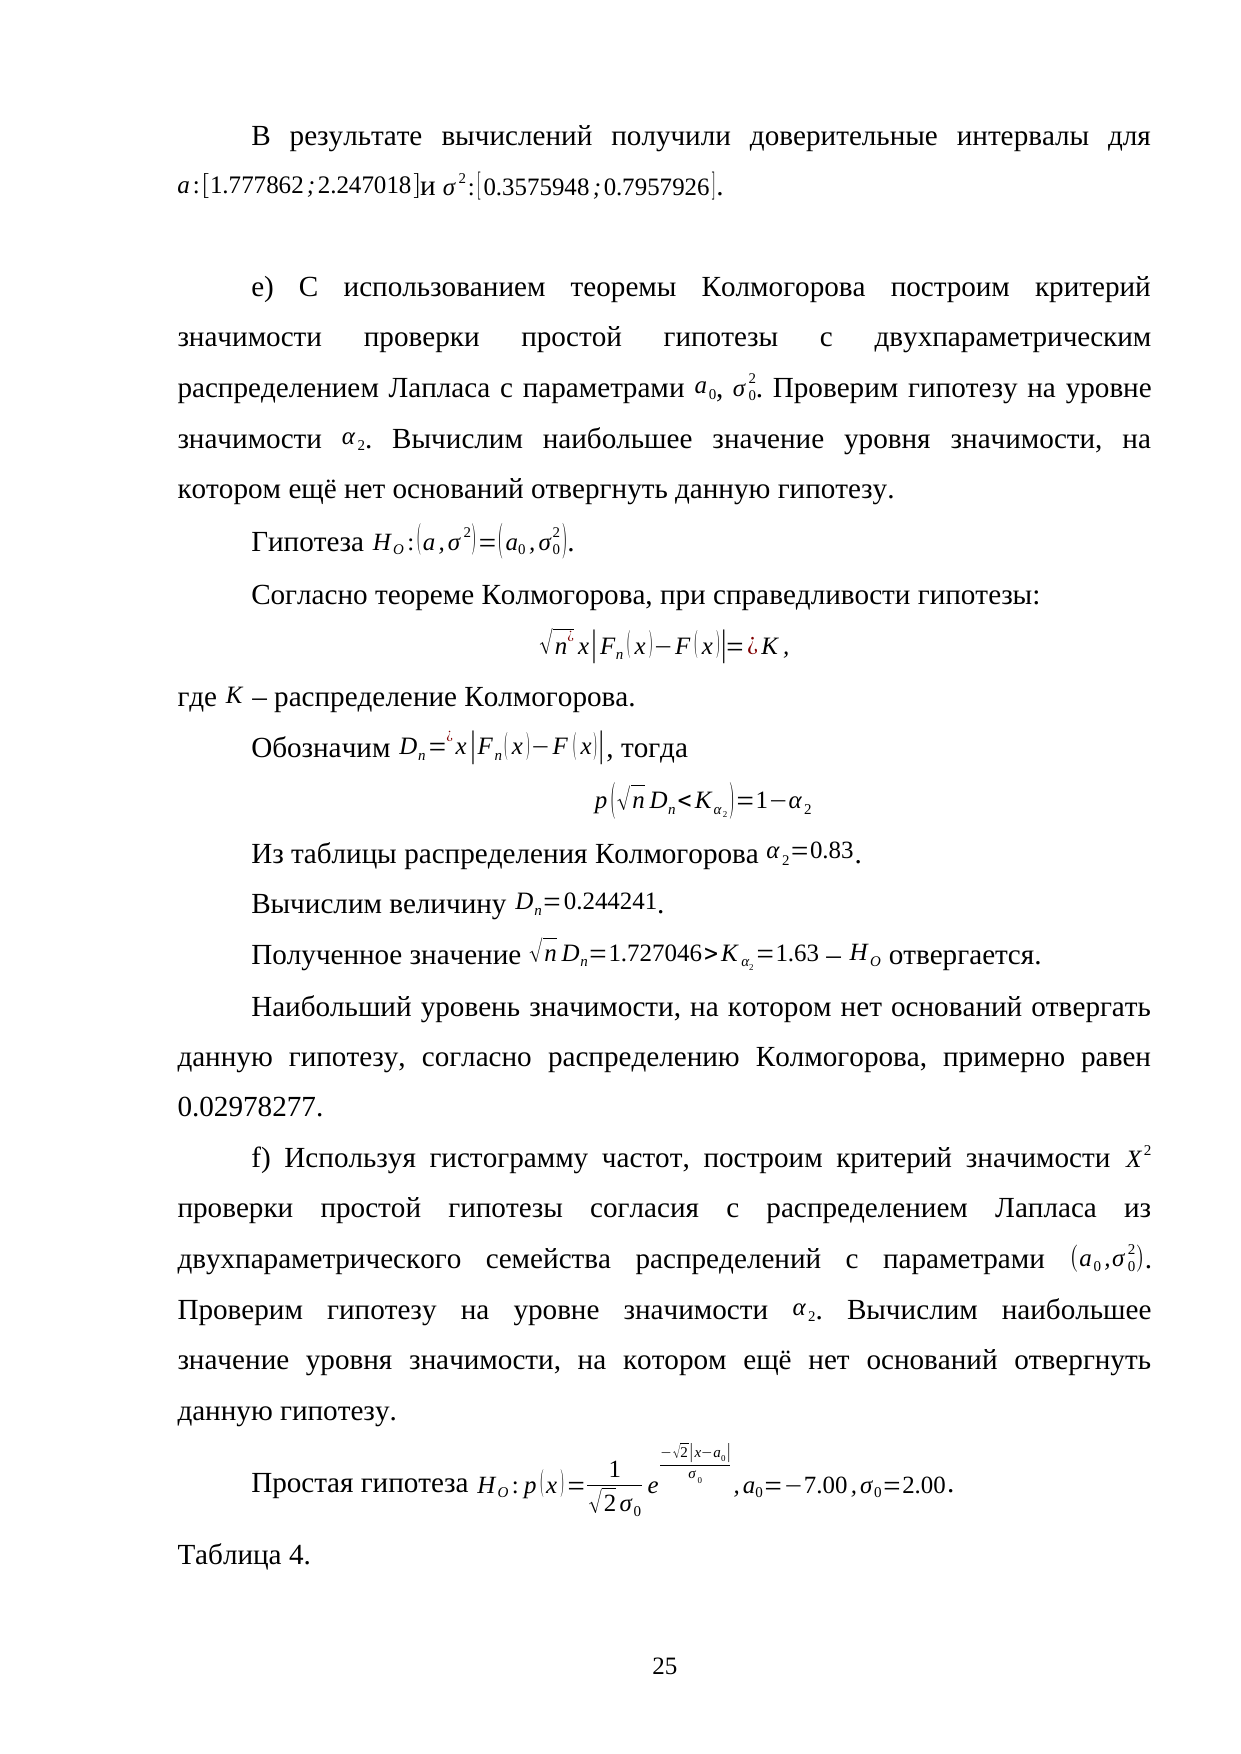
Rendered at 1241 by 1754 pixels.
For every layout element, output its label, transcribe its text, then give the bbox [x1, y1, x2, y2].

text Гипотеза . [177, 522, 1152, 561]
text Согласно теореме Колмогорова, при справедливости гипотезы: [177, 577, 1152, 611]
text Простая гипотеза . [177, 1443, 1152, 1520]
text В результате вычислений получили доверительные интервалы для и . [177, 118, 1152, 202]
text Вычислим величину . [177, 886, 1152, 920]
text где – распределение Колмогорова. [177, 679, 1152, 712]
text e) С использованием теоремы Колмогорова построим критерий значимости проверки простой гипотезы с двухпараметрическим распределением Лапласа с параметрами , . Проверим гипотезу на уровне значимости . Вычислим наибольшее значение уровня значимости, на котором ещё нет оснований отвергнуть данную гипотезу. [177, 269, 1152, 505]
text Из таблицы распределения Колмогорова . [177, 836, 1152, 869]
text f) Используя гистограмму частот, построим критерий значимости проверки простой гипотезы согласия с распределением Лапласа из двухпараметрического семейства распределений с параметрами . Проверим гипотезу на уровне значимости . Вычислим наибольшее значение уровня значимости, на котором ещё нет оснований отвергнуть данную гипотезу. [177, 1140, 1152, 1426]
text Обозначим , тогда [177, 729, 1152, 765]
text Таблица 4. [177, 1537, 1152, 1571]
text Полученное значение – отвергается. [177, 936, 1152, 972]
text Наибольший уровень значимости, на котором нет оснований отвергать данную гипотезу, согласно распределению Колмогорова, примерно равен 0.02978277. [177, 989, 1152, 1123]
